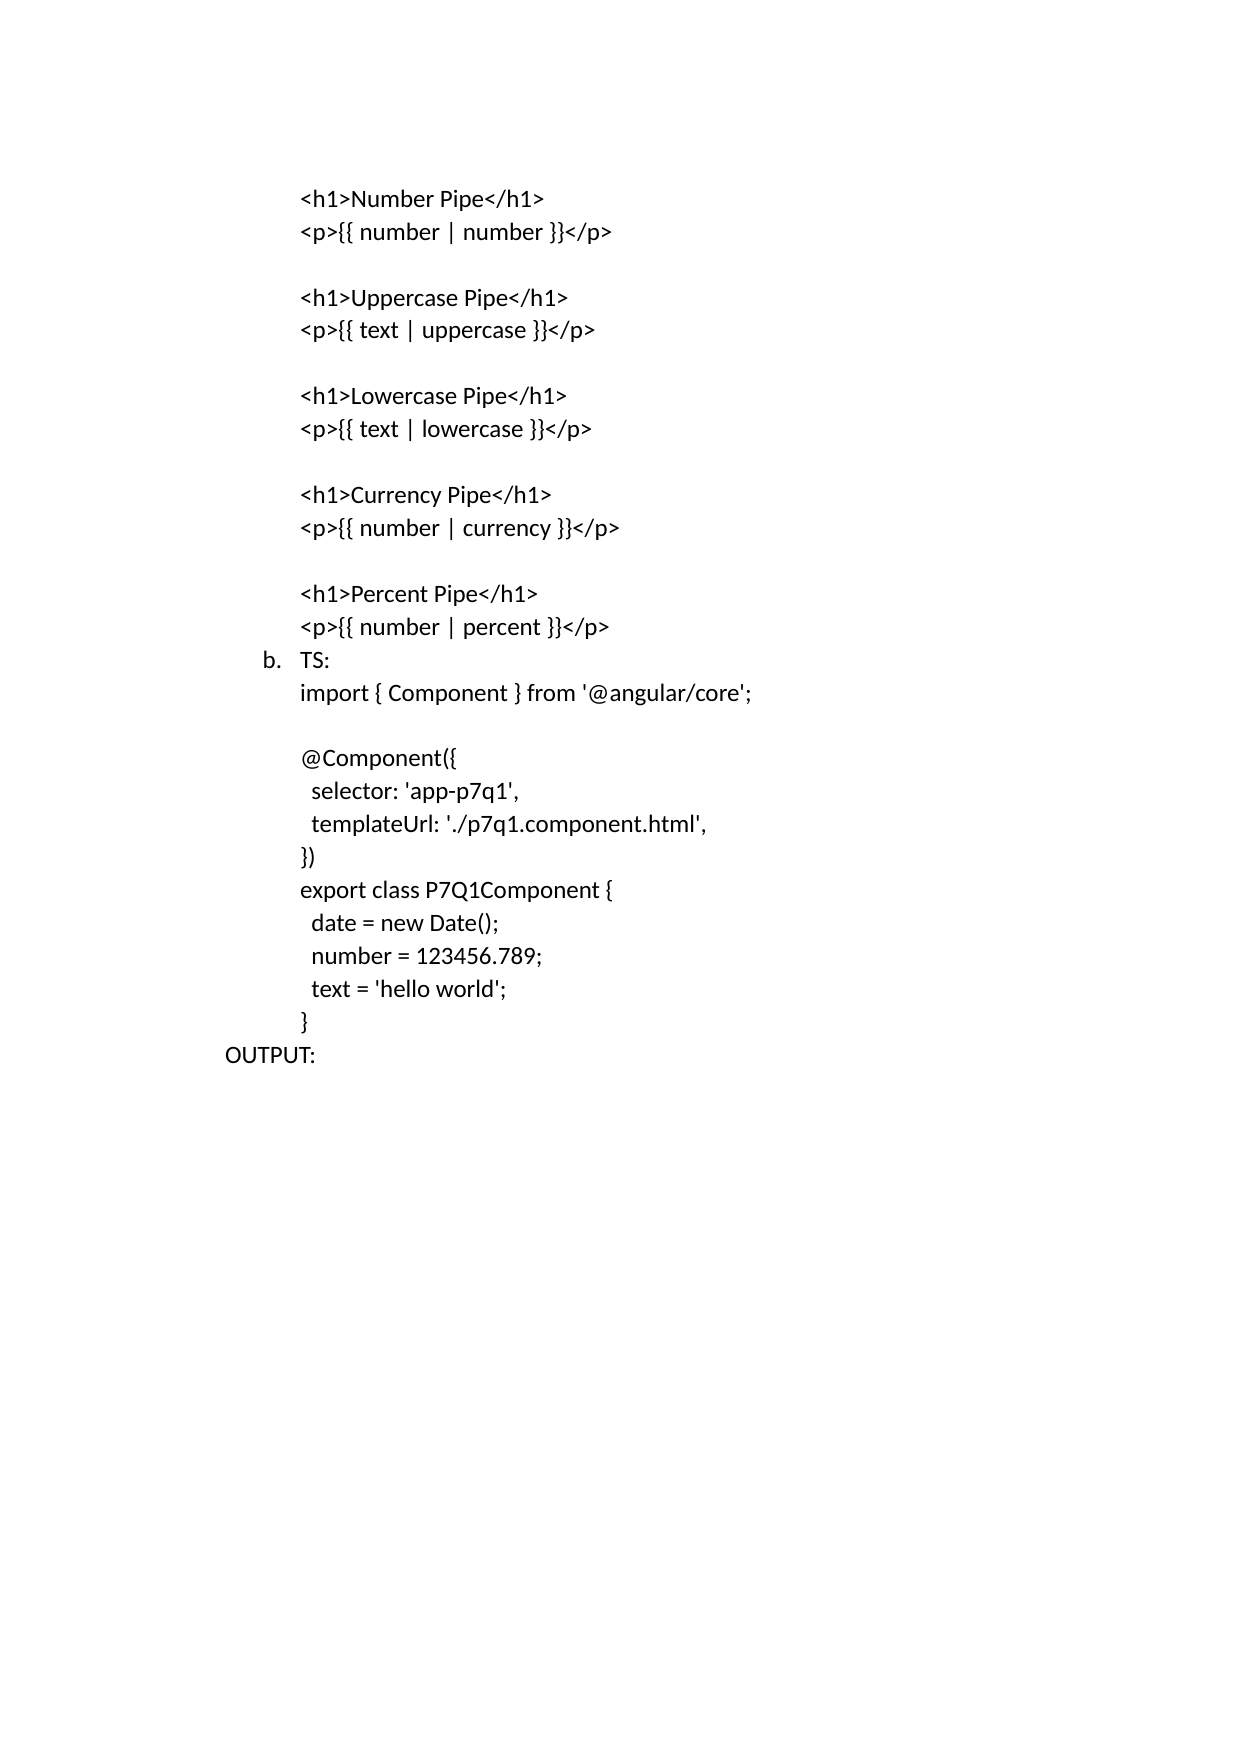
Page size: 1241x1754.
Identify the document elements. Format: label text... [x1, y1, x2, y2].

list <p>{{ number | currency }}</p> [300, 512, 1090, 543]
list <p>{{ text | uppercase }}</p> [300, 314, 1090, 345]
list } [300, 1006, 1090, 1036]
list export class P7Q1Component { [300, 874, 1090, 905]
list }) [300, 841, 1090, 872]
list date = new Date(); [300, 907, 1090, 938]
list selector: 'app-p7q1', [300, 775, 1090, 806]
list @Component({ [300, 742, 1090, 773]
list OUTPUT: [225, 1039, 1090, 1069]
list import { Component } from '@angular/core'; [300, 677, 1090, 707]
list <h1>Uppercase Pipe</h1> [300, 282, 1090, 312]
list number = 123456.789; [300, 940, 1090, 971]
list <h1>Lowercase Pipe</h1> [300, 380, 1090, 411]
list <p>{{ number | number }}</p> [300, 216, 1090, 246]
list <h1>Number Pipe</h1> [300, 183, 1090, 213]
list text = 'hello world'; [300, 973, 1090, 1003]
list templateUrl: './p7q1.component.html', [300, 808, 1090, 839]
list <h1>Currency Pipe</h1> [300, 479, 1090, 510]
list <h1>Percent Pipe</h1> [300, 578, 1090, 608]
list <p>{{ text | lowercase }}</p> [300, 413, 1090, 444]
list <p>{{ number | percent }}</p> [300, 611, 1090, 641]
list TS: [262, 644, 1090, 674]
